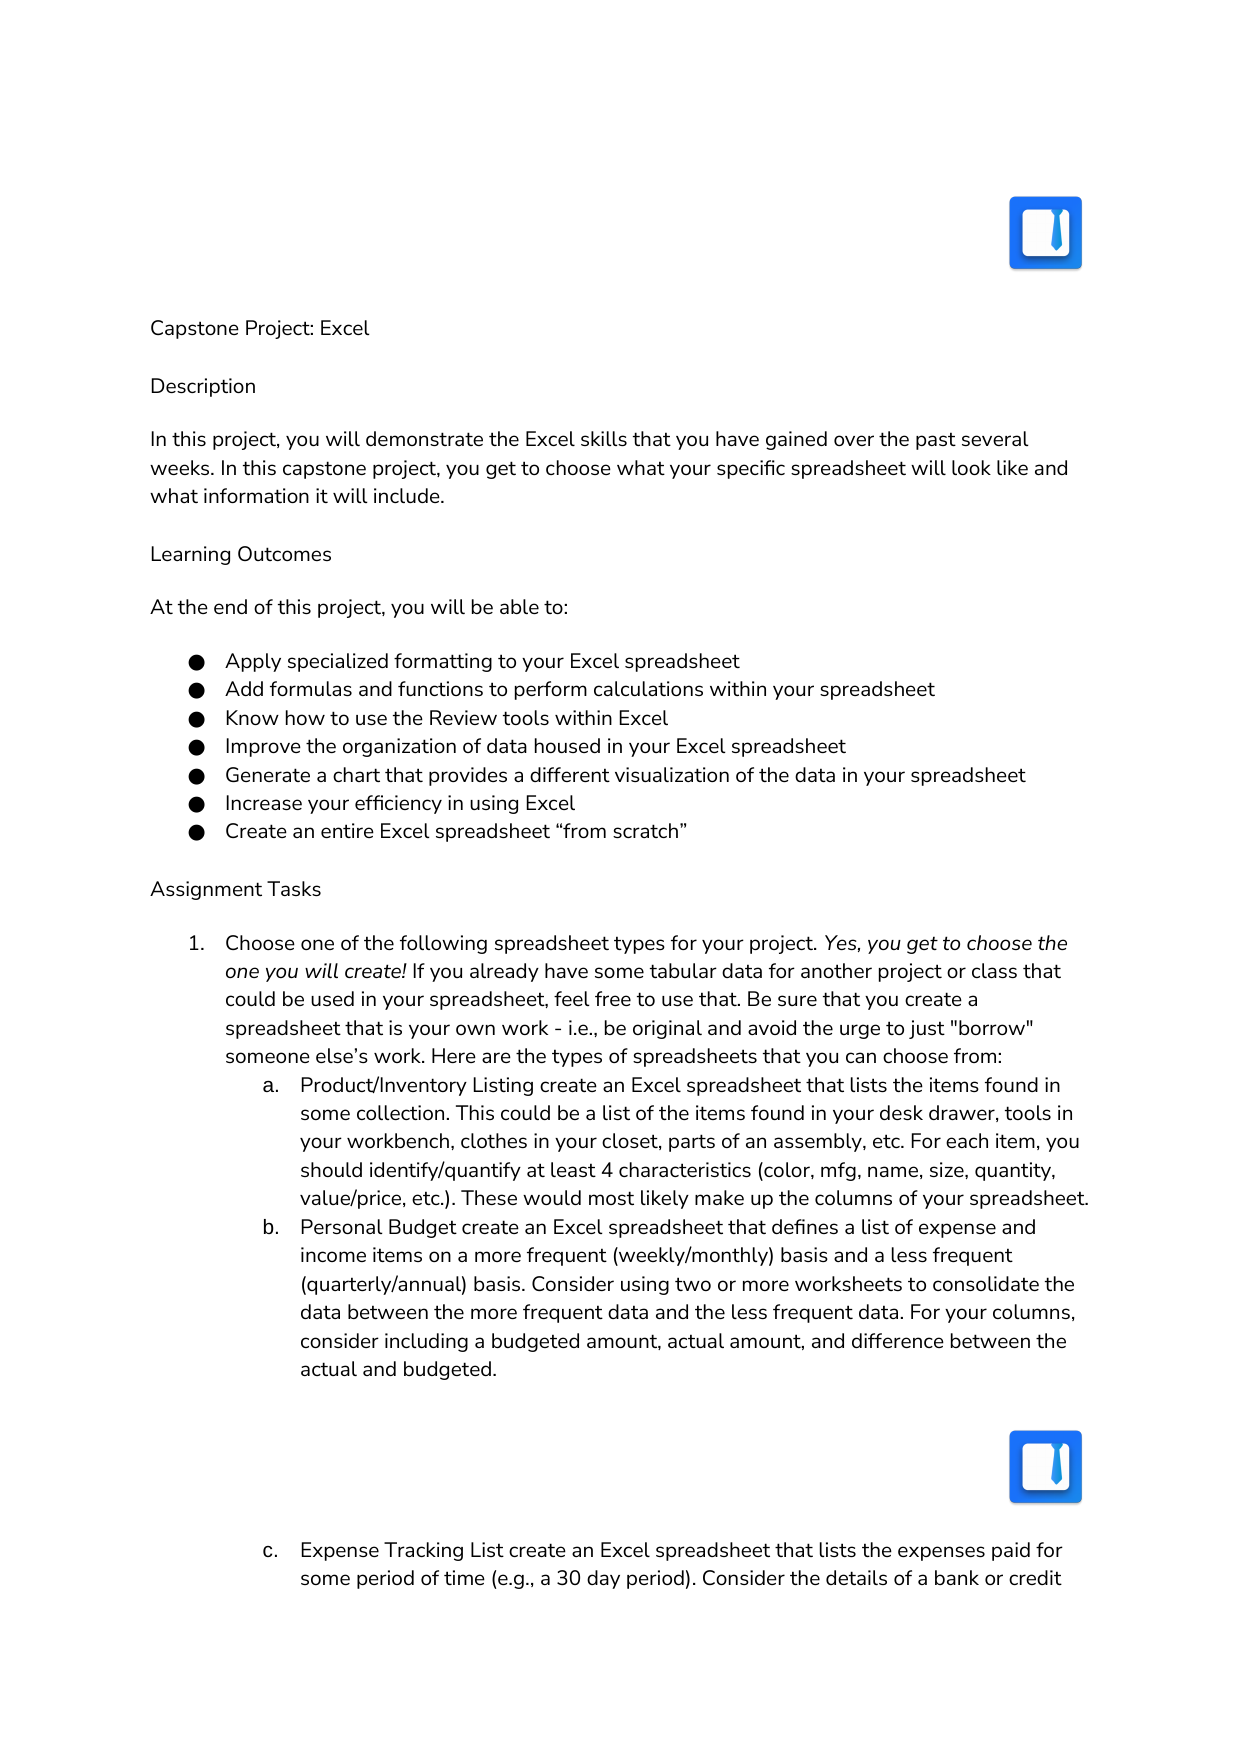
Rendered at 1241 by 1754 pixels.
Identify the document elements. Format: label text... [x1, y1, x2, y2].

list Choose one of the following spreadsheet types for your project. Yes, you get to choose the one you will create! If you already have some tabular data for another project or class that could be used in your spreadsheet, feel free to use that. Be sure that you create a spreadsheet that is your own work - i.e., be original and avoid the urge to just "borrow" someone else’s work. Here are the types of spreadsheets that you can choose from: [187, 929, 1090, 1071]
subtitle Description [150, 372, 1090, 401]
text In this project, you will demonstrate the Excel skills that you have gained over the past several weeks. In this capstone project, you get to choose what your specific spreadsheet will look like and what information it will include. [150, 426, 1090, 511]
list Personal Budget create an Excel spreadsheet that defines a list of expense and income items on a more frequent (weekly/monthly) basis and a less frequent (quarterly/annual) basis. Consider using two or more worksheets to consolidate the data between the more frequent data and the less frequent data. For your columns, consider including a budgeted amount, actual amount, and difference between the actual and budgeted. [262, 1213, 1090, 1384]
list Improve the organization of data housed in your Excel spreadsheet [187, 732, 1090, 761]
list Create an entire Excel spreadsheet “from scratch” [187, 818, 1090, 846]
text At the end of this project, you will be able to: [150, 594, 1090, 622]
list Know how to use the Review tools within Excel [187, 704, 1090, 732]
picture [1000, 1421, 1091, 1512]
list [262, 1536, 1090, 1593]
subtitle Learning Outcomes [150, 540, 1090, 569]
list Product/Inventory Listing create an Excel spreadsheet that lists the items found in some collection. This could be a list of the items found in your desk drawer, tools in your workbench, clothes in your closet, parts of an assembly, etc. For each item, you should identify/quantify at least 4 characteristics (color, mfg, name, size, quantity, value/price, etc.). These would most likely make up the columns of your spreadsheet. [262, 1071, 1090, 1213]
list Generate a chart that provides a different visualization of the data in your spreadsheet [187, 761, 1090, 789]
subtitle Assignment Tasks [150, 875, 1090, 904]
list Add formulas and functions to perform calculations within your spreadsheet [187, 676, 1090, 704]
picture [1000, 187, 1091, 278]
list Increase your efficiency in using Excel [187, 789, 1090, 818]
subtitle Capstone Project: Excel [150, 315, 1090, 343]
list Apply specialized formatting to your Excel spreadsheet [187, 647, 1090, 676]
